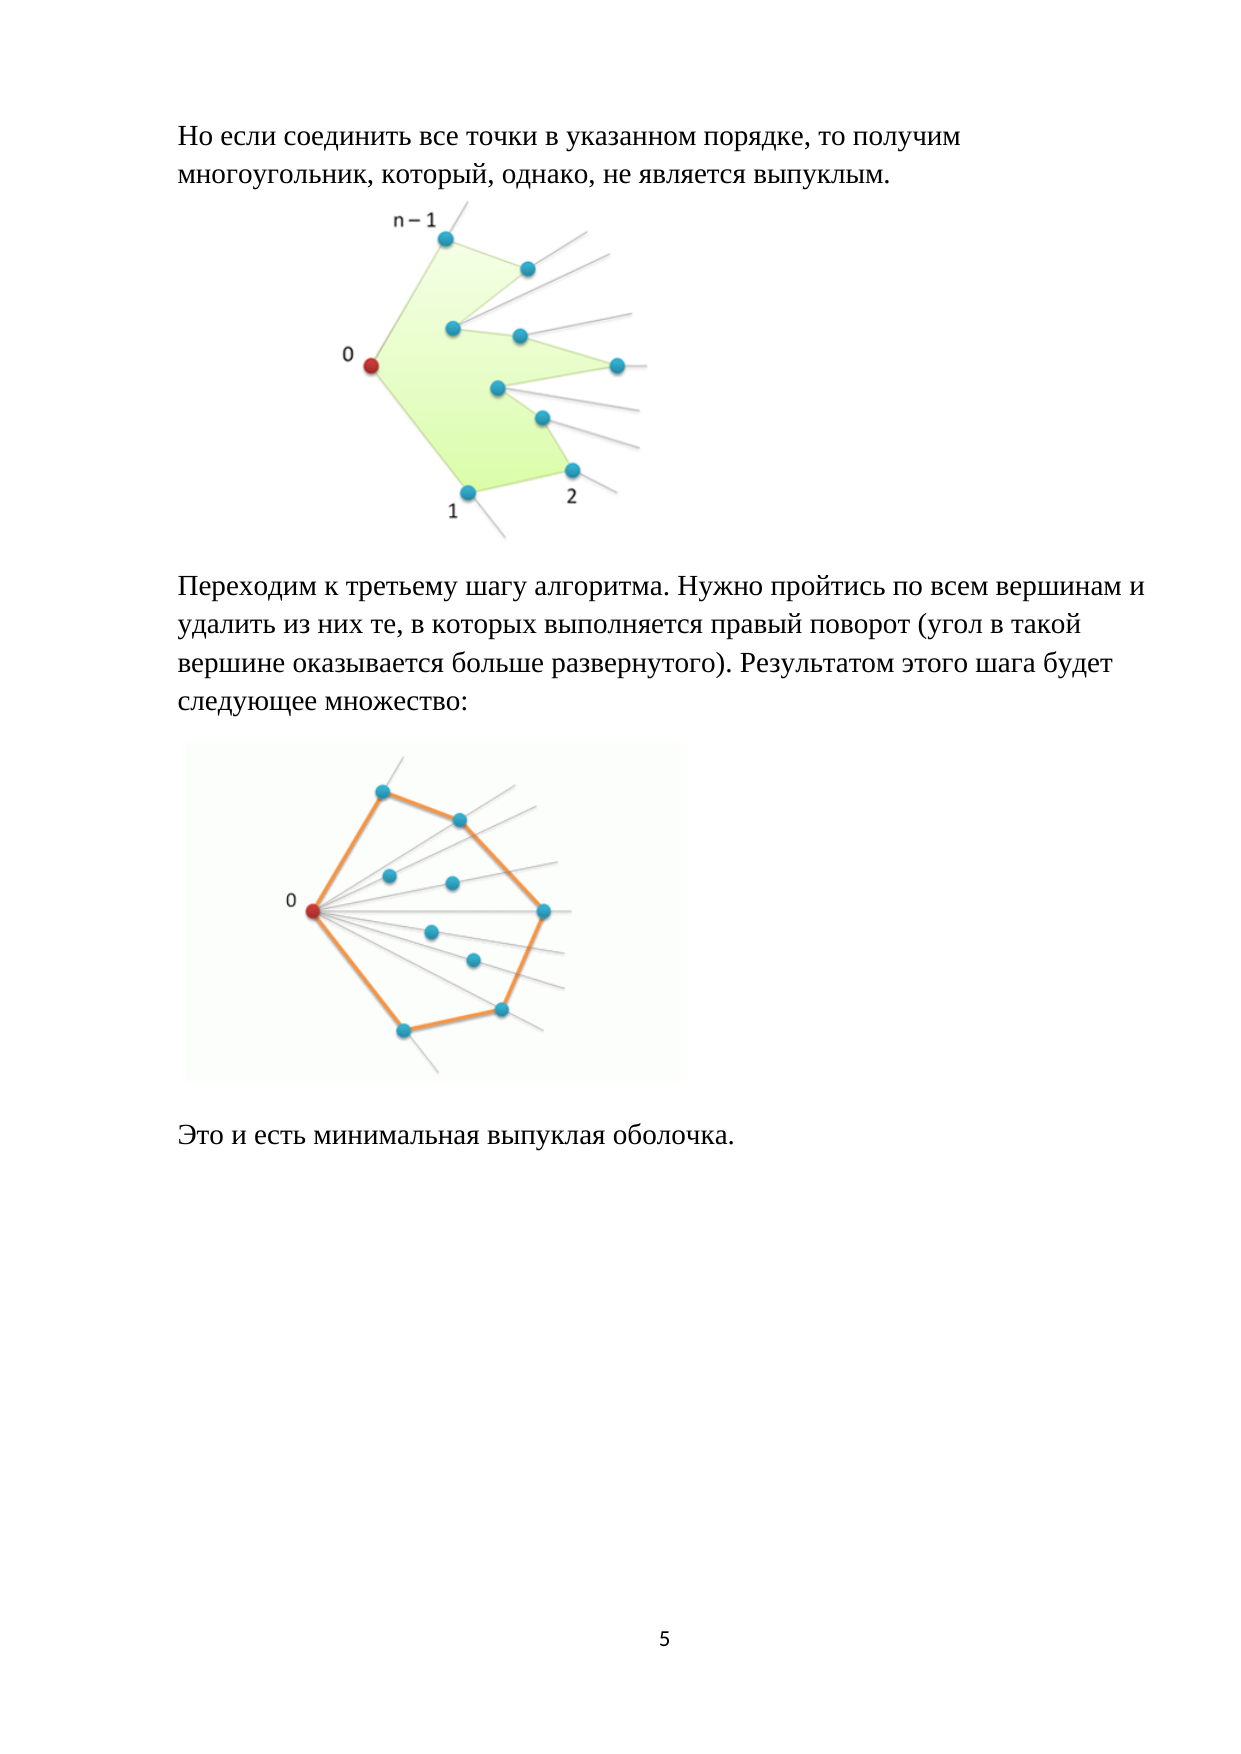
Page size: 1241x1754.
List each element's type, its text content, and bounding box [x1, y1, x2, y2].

picture [184, 742, 683, 1092]
text Это и есть минимальная выпуклая оболочка. [177, 1117, 1152, 1151]
text Переходим к третьему шагу алгоритма. Нужно пройтись по всем вершинам и удалить из них те, в которых выполняется правый поворот (угол в такой вершине оказывается больше развернутого). Результатом этого шага будет следующее множество: [177, 568, 1152, 717]
picture [177, 194, 845, 543]
